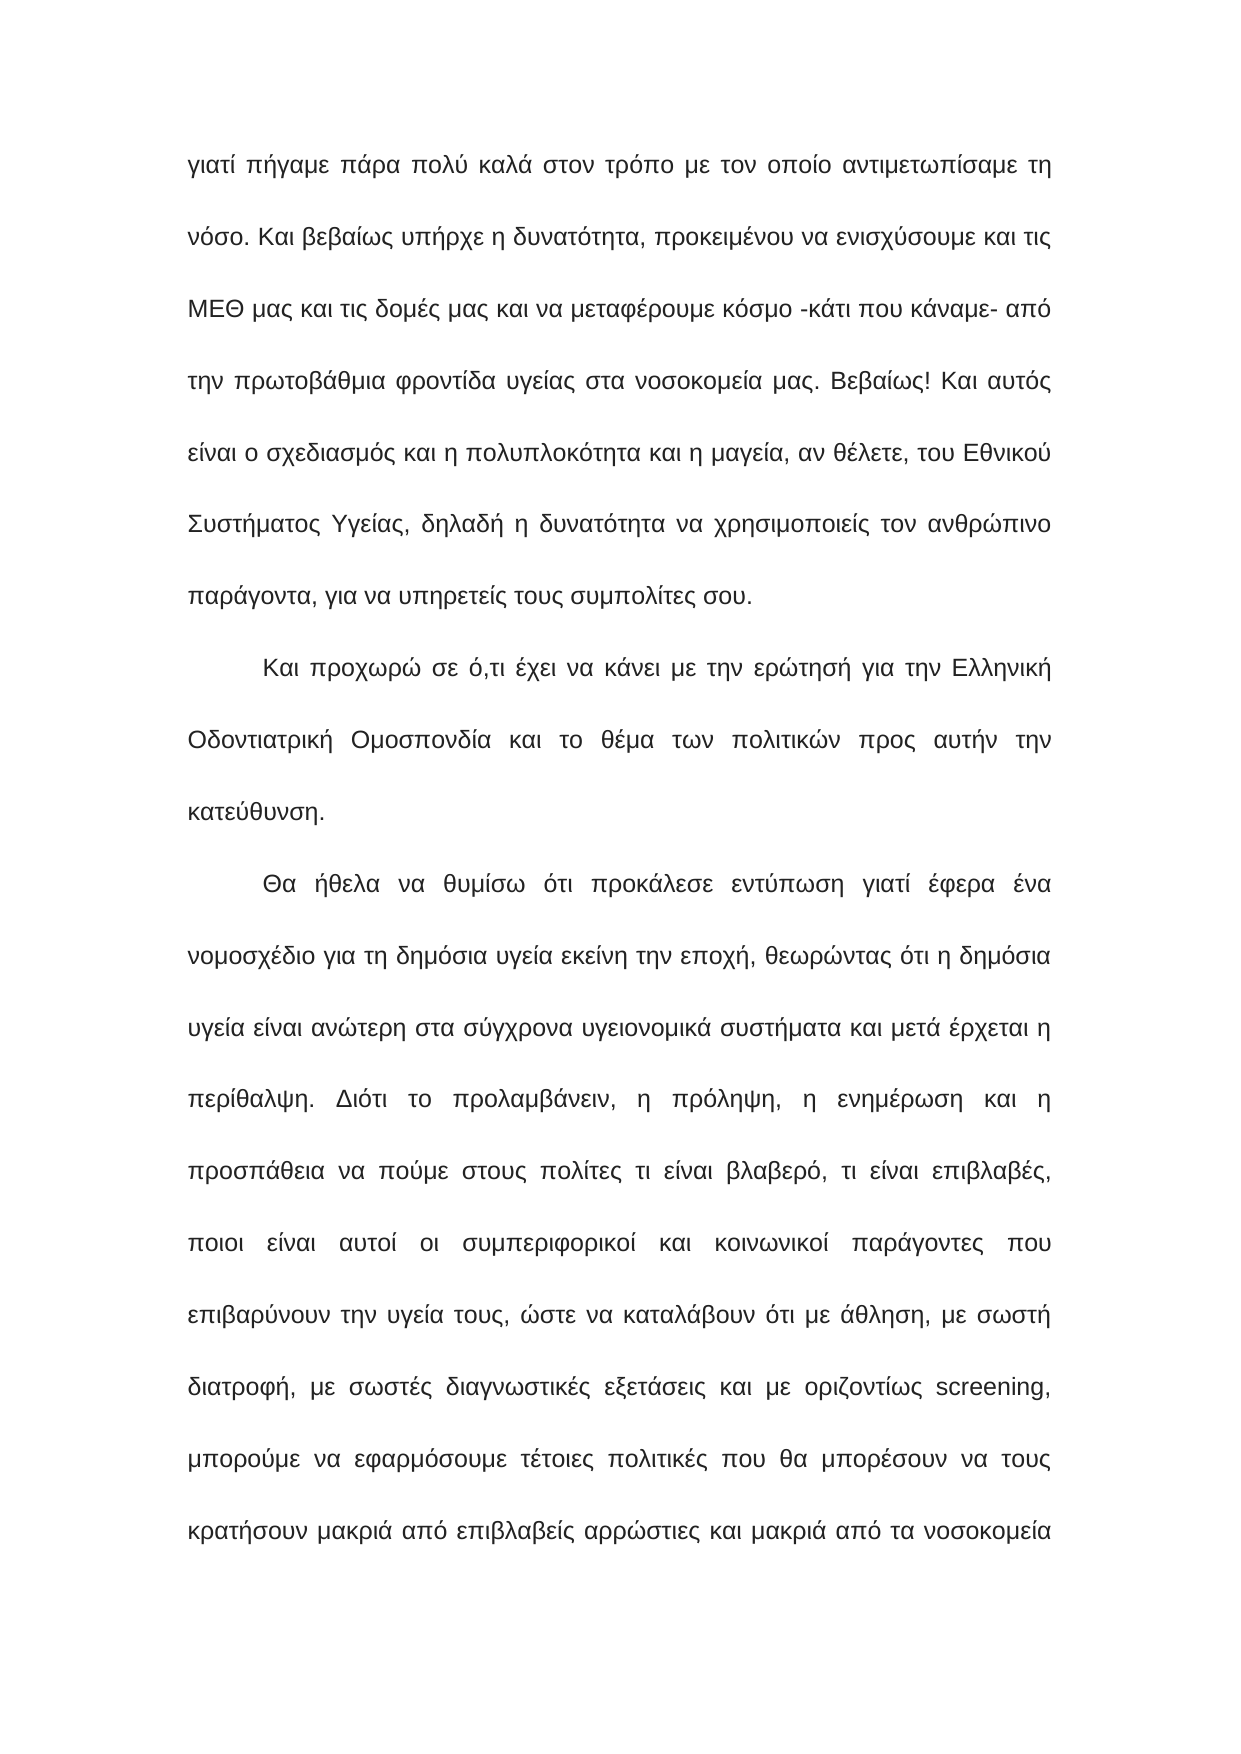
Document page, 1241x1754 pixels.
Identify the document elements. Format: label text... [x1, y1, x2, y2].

text Και προχωρώ σε ό,τι έχει να κάνει με την ερώτησή για την Ελληνική Οδοντιατρική Ομοσπονδία και το θέμα των πολιτικών προς αυτήν την κατεύθυνση. [187, 653, 1053, 826]
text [187, 161, 1053, 232]
